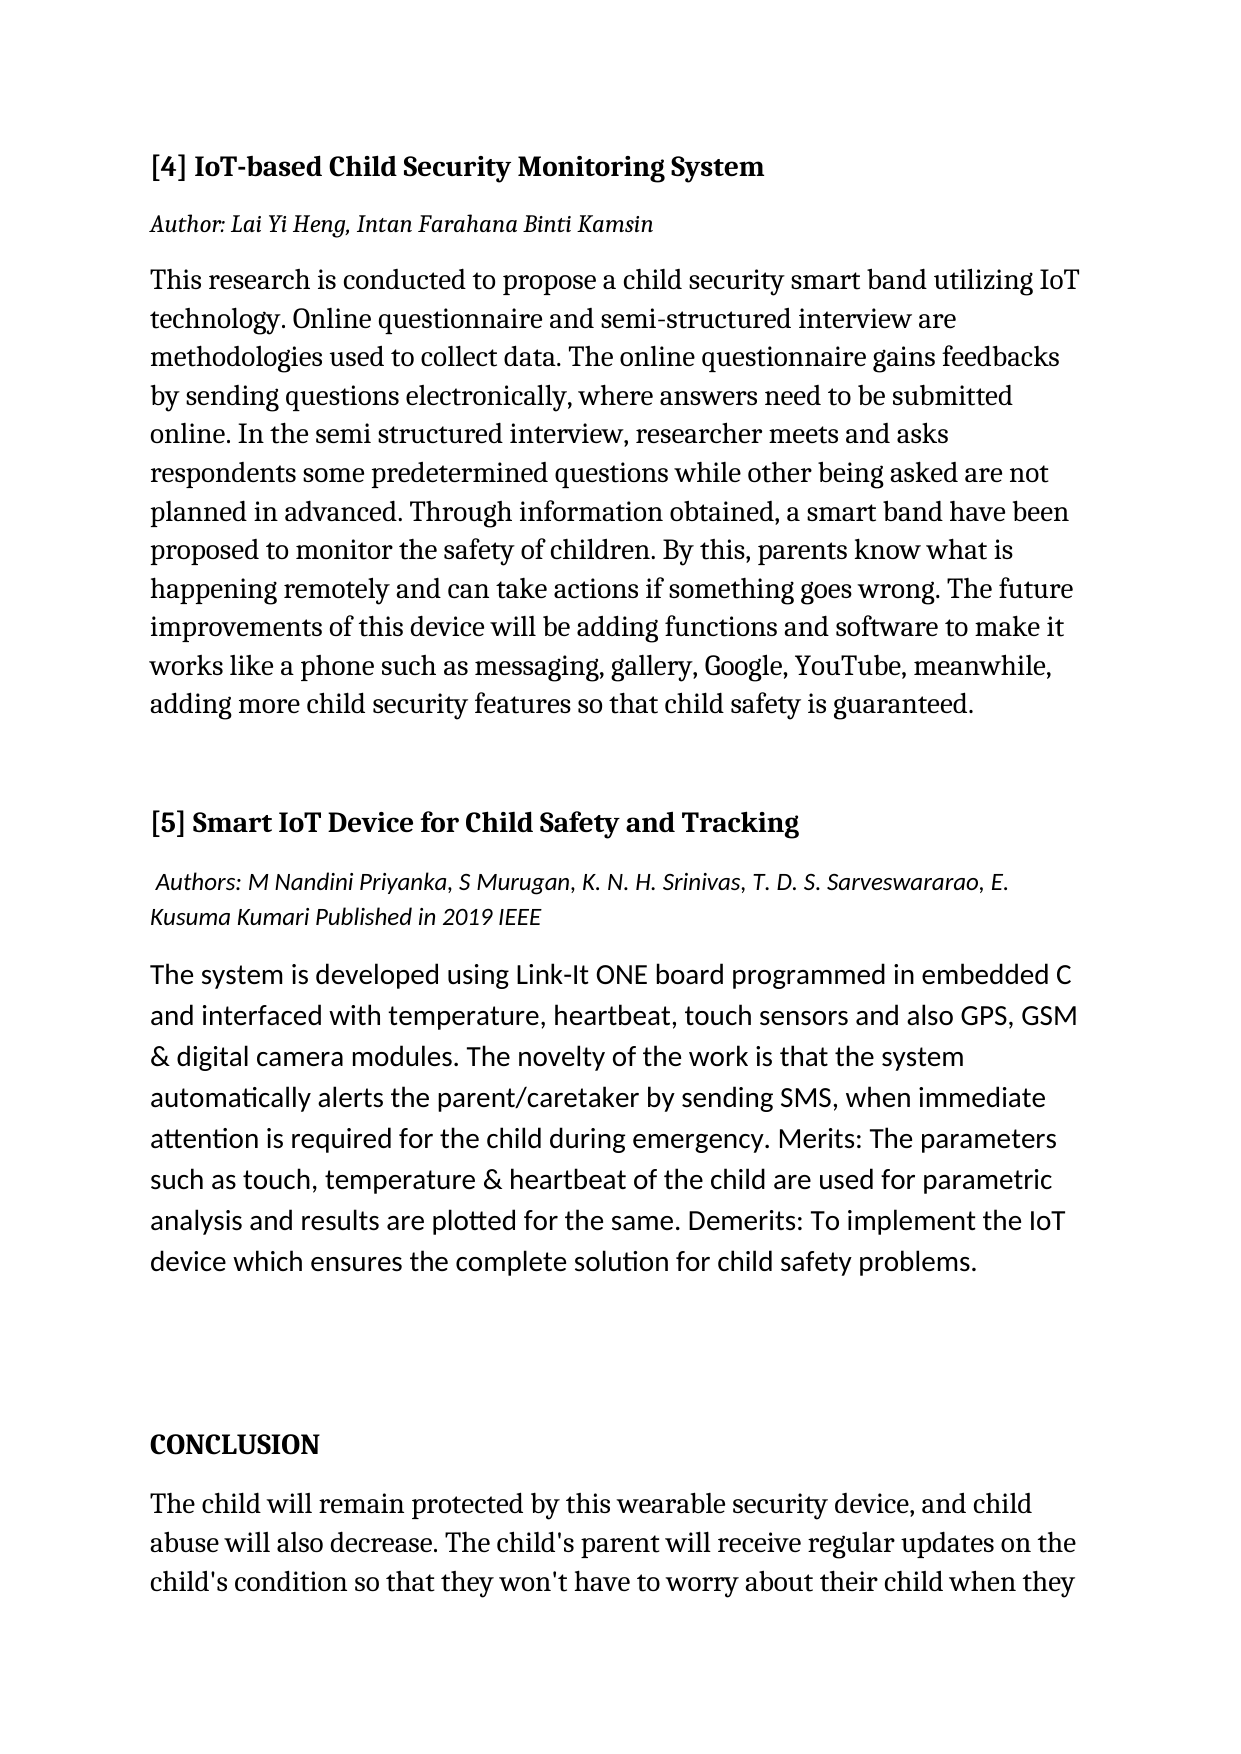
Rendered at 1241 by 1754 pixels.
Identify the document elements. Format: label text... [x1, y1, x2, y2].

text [150, 1488, 1090, 1598]
text Author: Lai Yi Heng, Intan Farahana Binti Kamsin [150, 210, 1090, 238]
text [5] Smart IoT Device for Child Safety and Tracking [150, 806, 1090, 840]
text CONCLUSION [150, 1428, 1090, 1462]
text Authors: M Nandini Priyanka, S Murugan, K. N. H. Srinivas, T. D. S. Sarveswararao, E. Kusuma Kumari Published in 2019 IEEE [150, 866, 1090, 931]
text The system is developed using Link-It ONE board programmed in embedded C and interfaced with temperature, heartbeat, touch sensors and also GPS, GSM & digital camera modules. The novelty of the work is that the system automatically alerts the parent/caretaker by sending SMS, when immediate attention is required for the child during emergency. Merits: The parameters such as touch, temperature & heartbeat of the child are used for parametric analysis and results are plotted for the same. Demerits: To implement the IoT device which ensures the complete solution for child safety problems. [150, 956, 1090, 1279]
text This research is conducted to propose a child security smart band utilizing IoT technology. Online questionnaire and semi-structured interview are methodologies used to collect data. The online questionnaire gains feedbacks by sending questions electronically, where answers need to be submitted online. In the semi structured interview, researcher meets and asks respondents some predetermined questions while other being asked are not planned in advanced. Through information obtained, a smart band have been proposed to monitor the safety of children. By this, parents know what is happening remotely and can take actions if something goes wrong. The future improvements of this device will be adding functions and software to make it works like a phone such as messaging, gallery, Google, YouTube, meanwhile, adding more child security features so that child safety is guaranteed. [150, 263, 1090, 721]
text [4] IoT-based Child Security Monitoring System [150, 150, 1090, 183]
